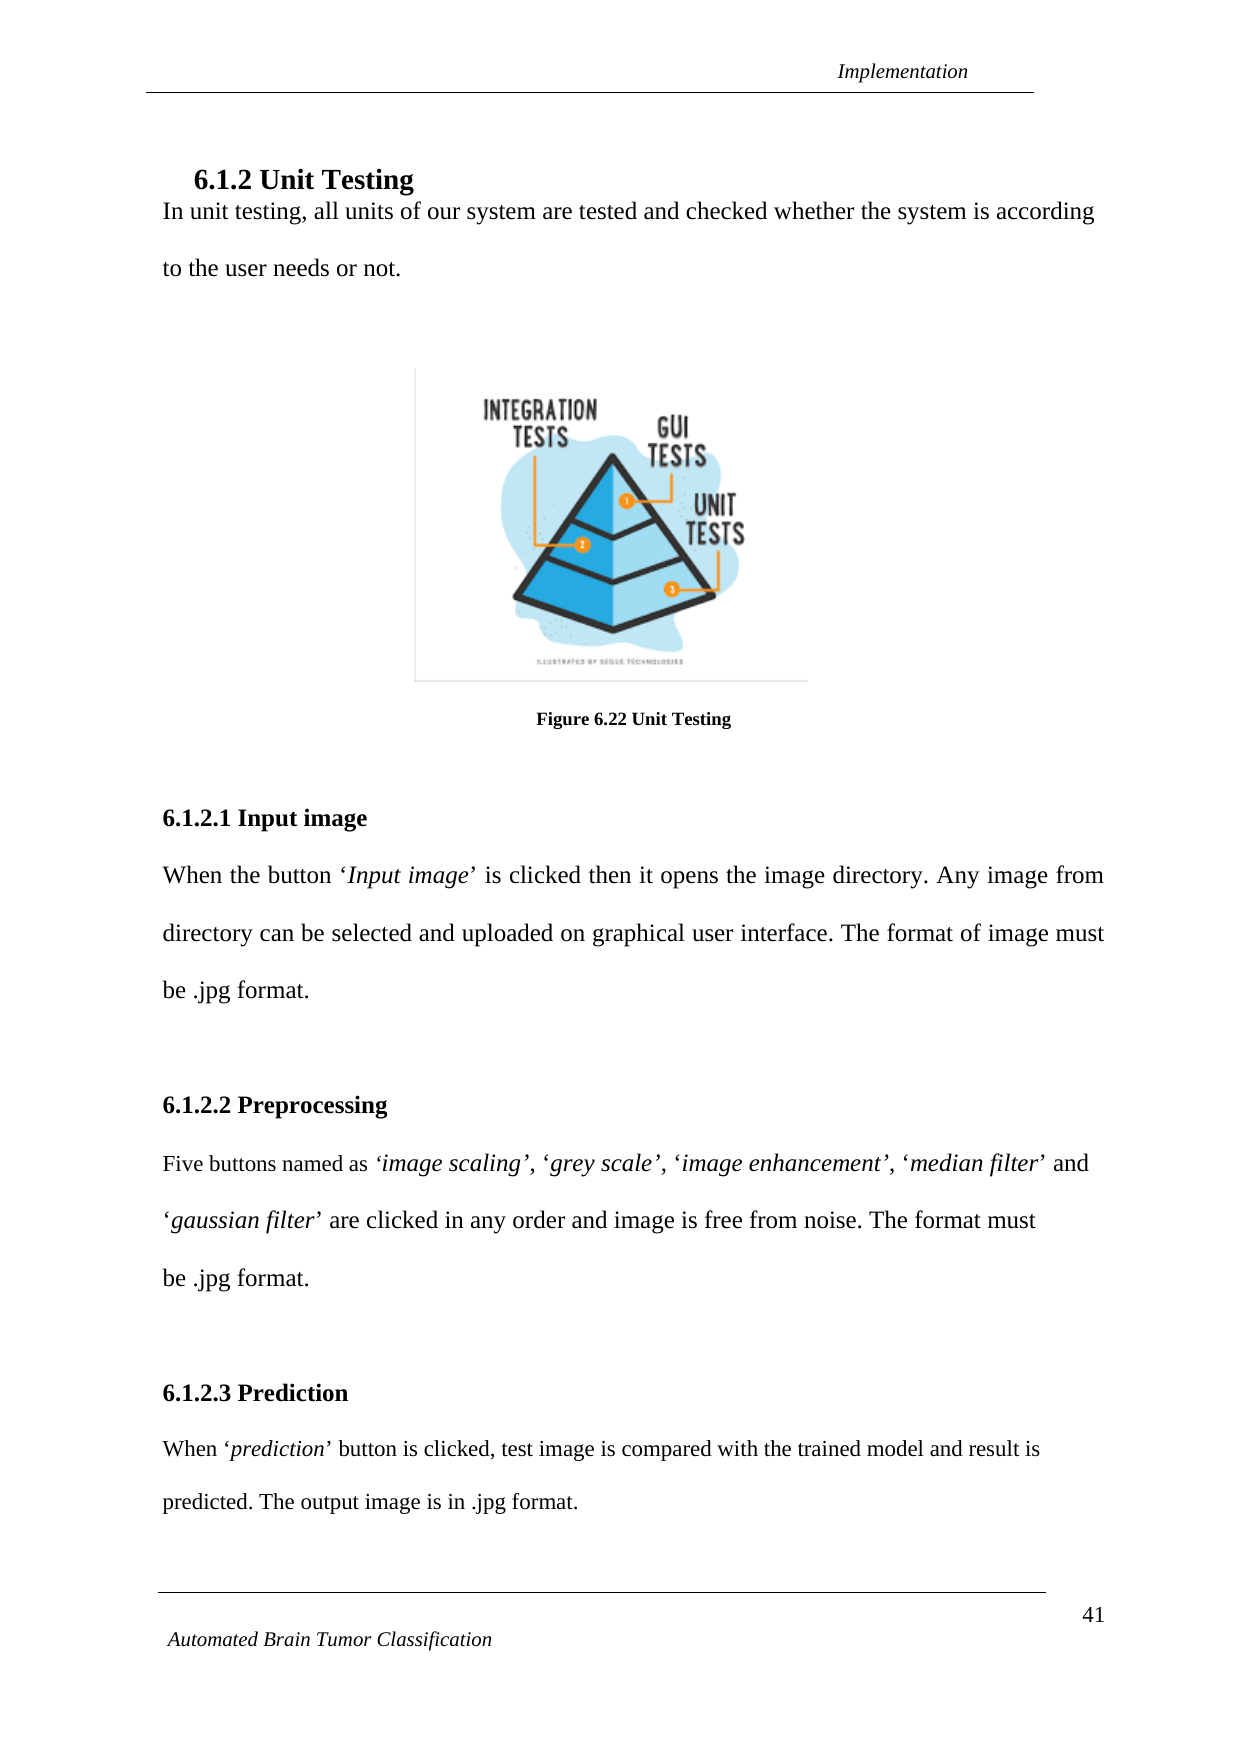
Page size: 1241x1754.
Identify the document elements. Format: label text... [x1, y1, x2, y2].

text When the button ‘Input image’ is clicked then it opens the image directory. Any image from directory can be selected and uploaded on graphical user interface. The format of image must be .jpg format. [162, 860, 1105, 1004]
text In unit testing, all units of our system are tested and checked whether the system is according to the user needs or not. [162, 196, 1105, 282]
text Five buttons named as ‘image scaling’, ‘grey scale’, ‘image enhancement’, ‘median filter’ and ‘gaussian filter’ are clicked in any order and image is free from noise. The format must be .jpg format. [162, 1148, 1105, 1292]
subtitle 6.1.2.2 Preprocessing [162, 1090, 903, 1119]
subtitle 6.1.2.1 Input image [162, 803, 903, 832]
picture [414, 368, 808, 682]
subtitle 6.1.2 Unit Testing [162, 162, 903, 196]
subtitle 6.1.2.3 Prediction [162, 1378, 903, 1407]
text When ‘prediction’ button is clicked, test image is compared with the trained model and result is predicted. The output image is in .jpg format. [162, 1435, 1105, 1514]
